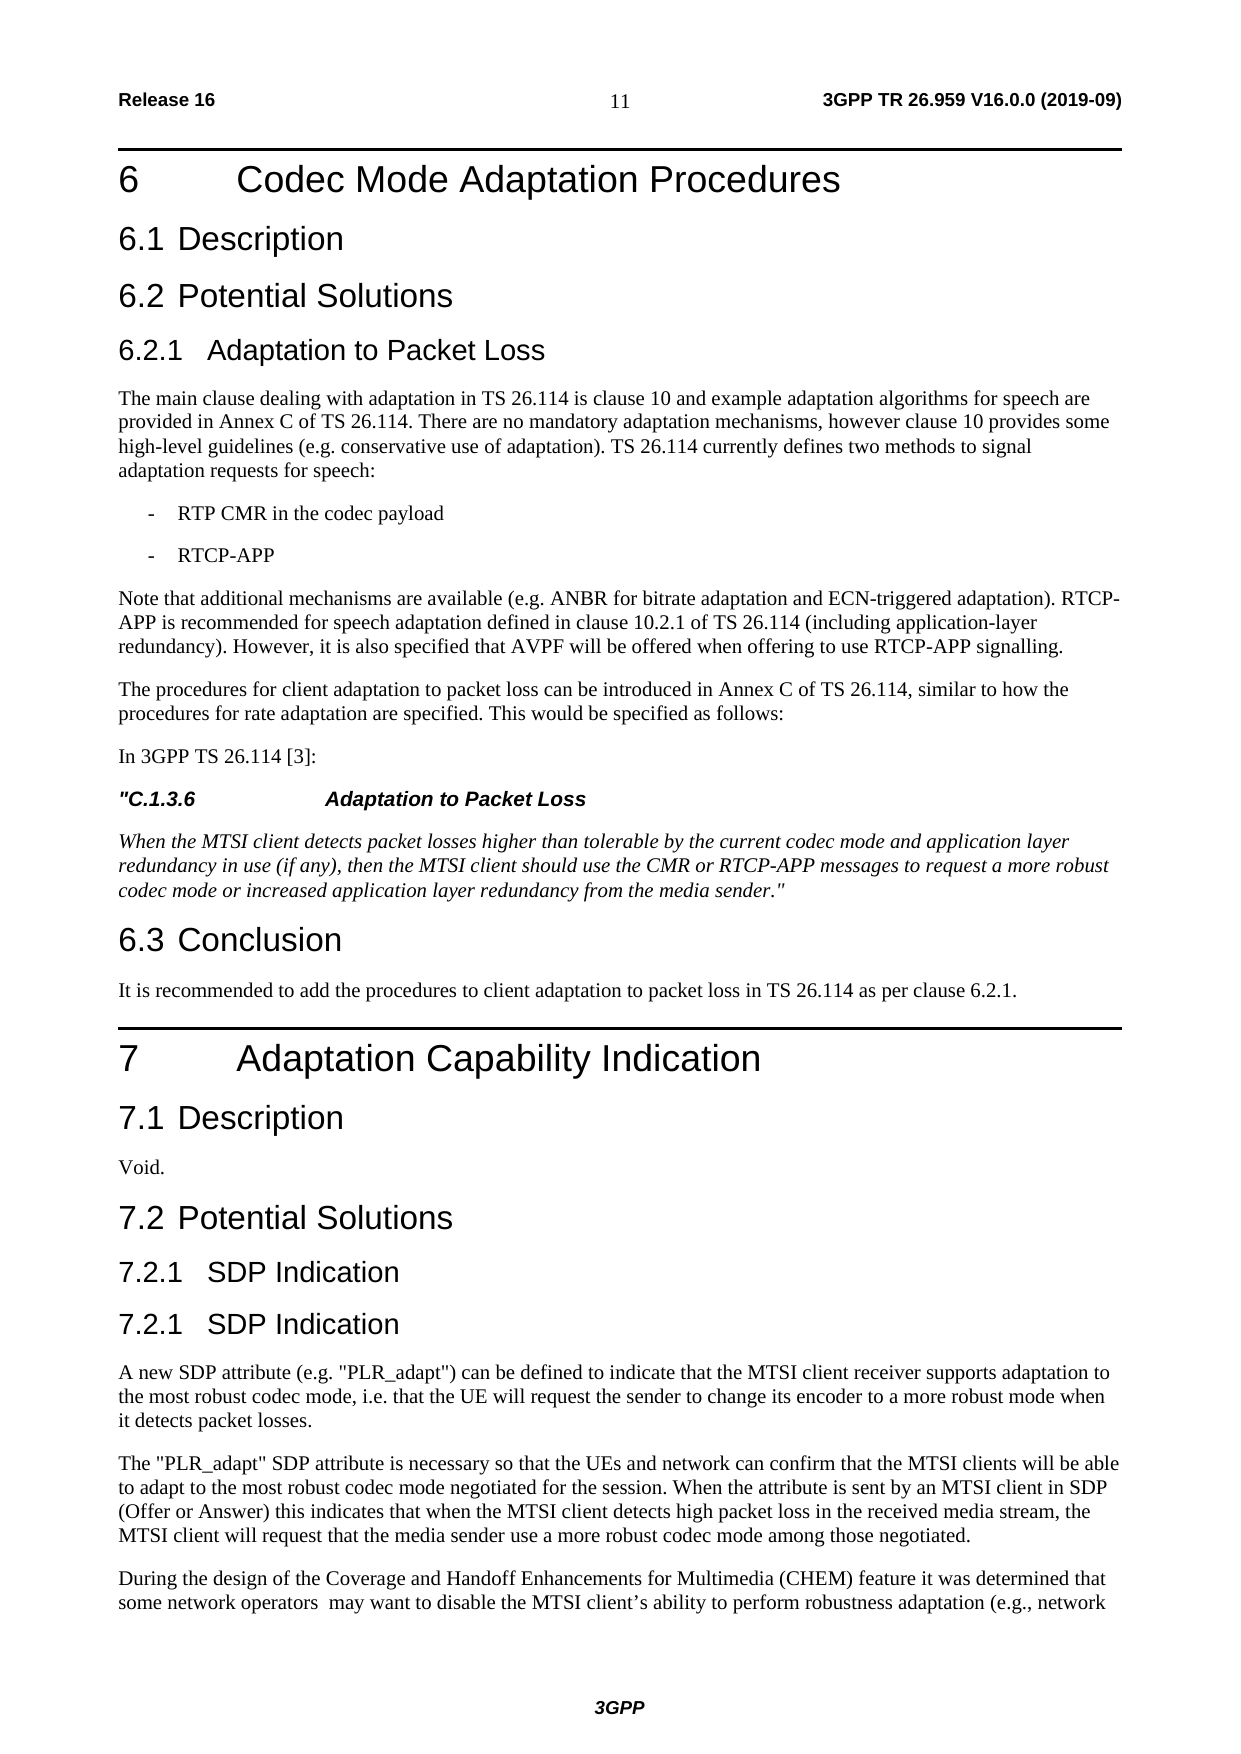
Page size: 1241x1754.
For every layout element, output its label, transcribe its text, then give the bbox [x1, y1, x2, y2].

text - RTP CMR in the codec payload [148, 500, 1122, 524]
text In 3GPP TS 26.114 [3]: [118, 744, 1122, 768]
subtitle 6 Codec Mode Adaptation Procedures [118, 151, 1122, 200]
subtitle 7.2.1 SDP Indication [118, 1255, 1122, 1288]
subtitle 7.2 Potential Solutions [118, 1198, 1122, 1236]
text When the MTSI client detects packet losses higher than tolerable by the current codec mode and application layer redundancy in use (if any), then the MTSI client should use the CMR or RTCP-APP messages to request a more robust codec mode or increased application layer redundancy from the media sender." [118, 829, 1122, 902]
text "C.1.3.6 Adaptation to Packet Loss [118, 787, 1122, 811]
subtitle 6.2.1 Adaptation to Packet Loss [118, 333, 1122, 367]
subtitle 6.2 Potential Solutions [118, 276, 1122, 314]
text Void. [118, 1155, 1122, 1179]
text It is recommended to add the procedures to client adaptation to packet loss in TS 26.114 as per clause 6.2.1. [118, 977, 1122, 1002]
text A new SDP attribute (e.g. "PLR_adapt") can be defined to indicate that the MTSI client receiver supports adaptation to the most robust codec mode, i.e. that the UE will request the sender to change its encoder to a more robust mode when it detects packet losses. [118, 1359, 1122, 1432]
subtitle 6.3 Conclusion [118, 920, 1122, 959]
subtitle 7 Adaptation Capability Indication [118, 1030, 1122, 1079]
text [118, 1566, 1122, 1614]
subtitle 7.2.1 SDP Indication [118, 1307, 1122, 1341]
text The main clause dealing with adaptation in TS 26.114 is clause 10 and example adaptation algorithms for speech are provided in Annex C of TS 26.114. There are no mandatory adaptation mechanisms, however clause 10 provides some high-level guidelines (e.g. conservative use of adaptation). TS 26.114 currently defines two methods to signal adaptation requests for speech: [118, 385, 1122, 482]
text - RTCP-APP [148, 543, 1122, 567]
subtitle 7.1 Description [118, 1098, 1122, 1136]
text The procedures for client adaptation to packet loss can be introduced in Annex C of TS 26.114, similar to how the procedures for rate adaptation are specified. This would be specified as follows: [118, 677, 1122, 725]
text The "PLR_adapt" SDP attribute is necessary so that the UEs and network can confirm that the MTSI clients will be able to adapt to the most robust codec mode negotiated for the session. When the attribute is sent by an MTSI client in SDP (Offer or Answer) this indicates that when the MTSI client detects high packet loss in the received media stream, the MTSI client will request that the media sender use a more robust codec mode among those negotiated. [118, 1451, 1122, 1547]
text Note that additional mechanisms are available (e.g. ANBR for bitrate adaptation and ECN-triggered adaptation). RTCP-APP is recommended for speech adaptation defined in clause 10.2.1 of TS 26.114 (including application-layer redundancy). However, it is also specified that AVPF will be offered when offering to use RTCP-APP signalling. [118, 586, 1122, 658]
subtitle 6.1 Description [118, 219, 1122, 257]
